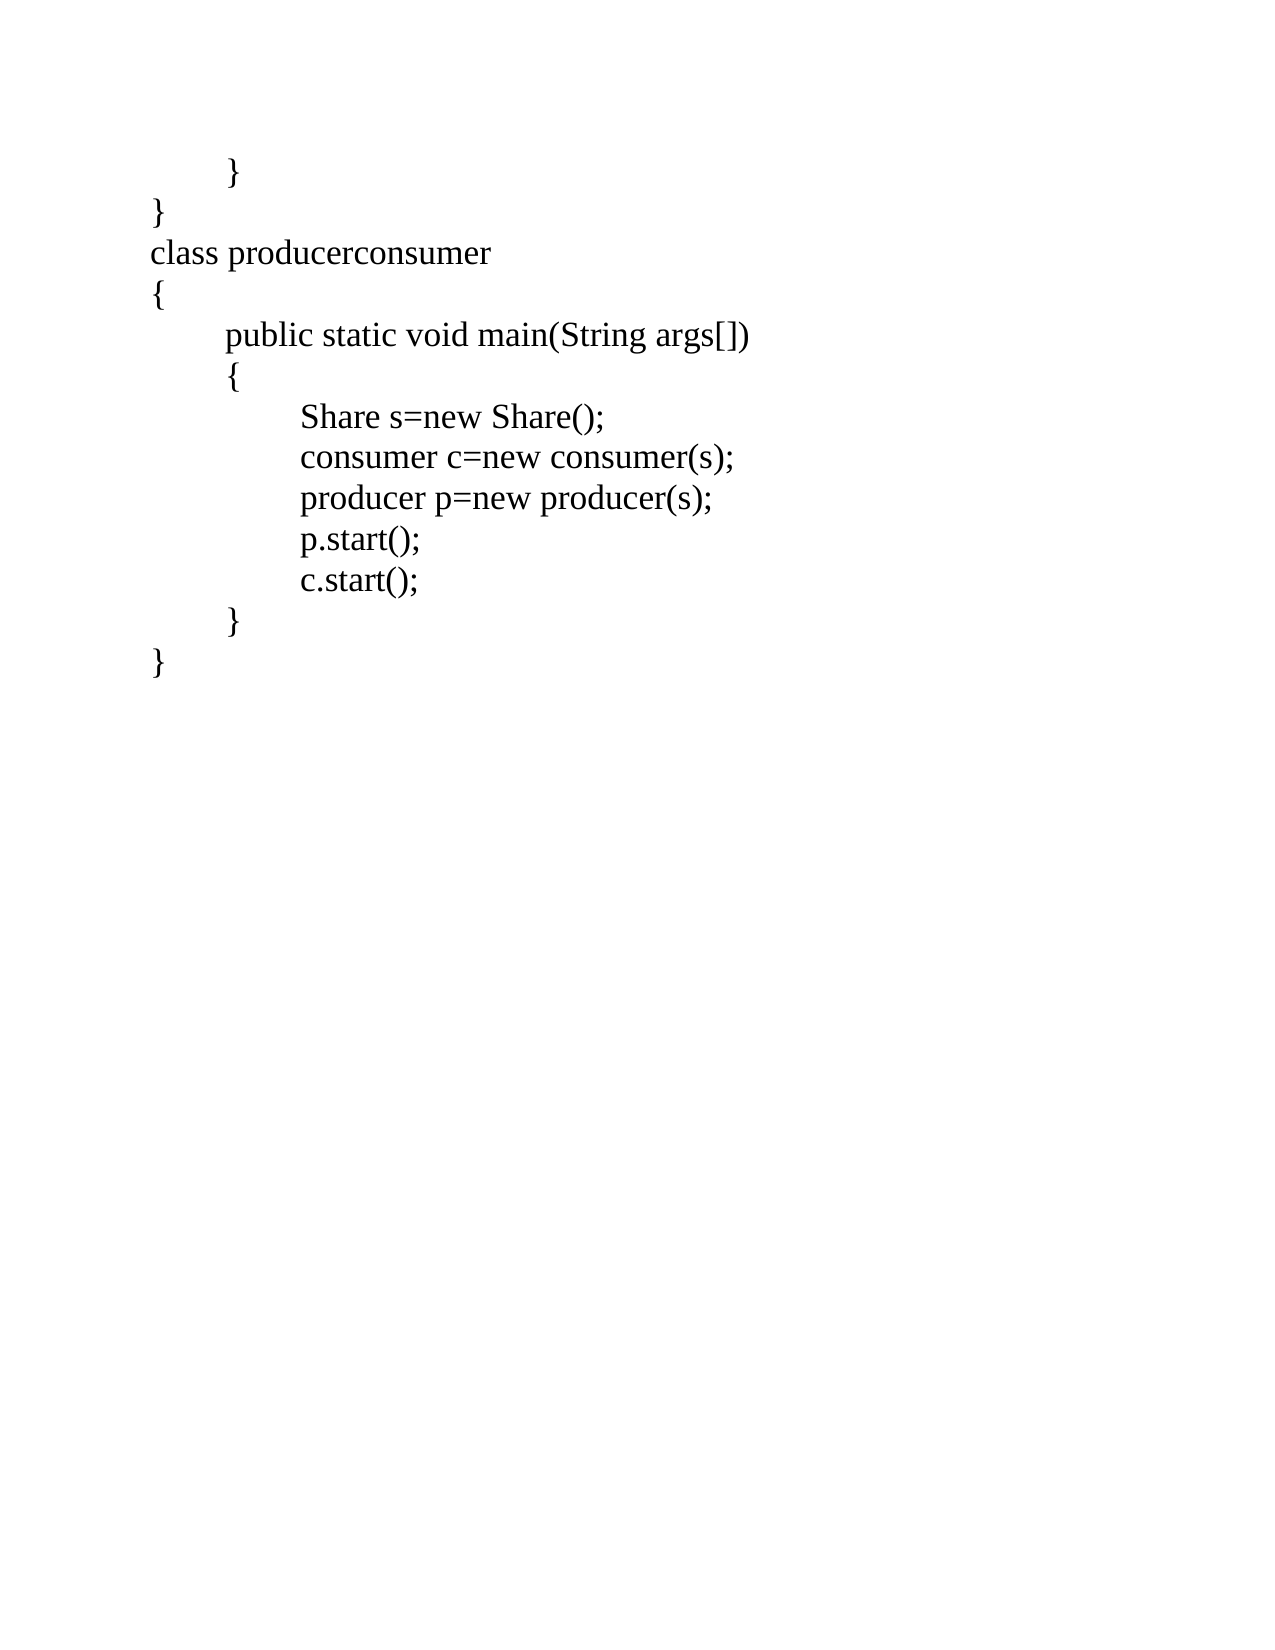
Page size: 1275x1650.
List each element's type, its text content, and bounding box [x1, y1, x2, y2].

text c.start(); [300, 558, 1125, 599]
text consumer c=new consumer(s); [300, 436, 1125, 477]
text Share s=new Share(); [300, 395, 1125, 436]
text } [150, 191, 1125, 232]
text { [225, 354, 1125, 395]
text } [225, 599, 1125, 640]
text producer p=new producer(s); [300, 477, 1125, 517]
text p.start(); [300, 517, 1125, 558]
text } [225, 150, 1125, 191]
text { [150, 272, 1125, 313]
text class producerconsumer [150, 232, 1125, 272]
text public static void main(String args[]) [225, 313, 1125, 354]
text } [150, 640, 1125, 681]
